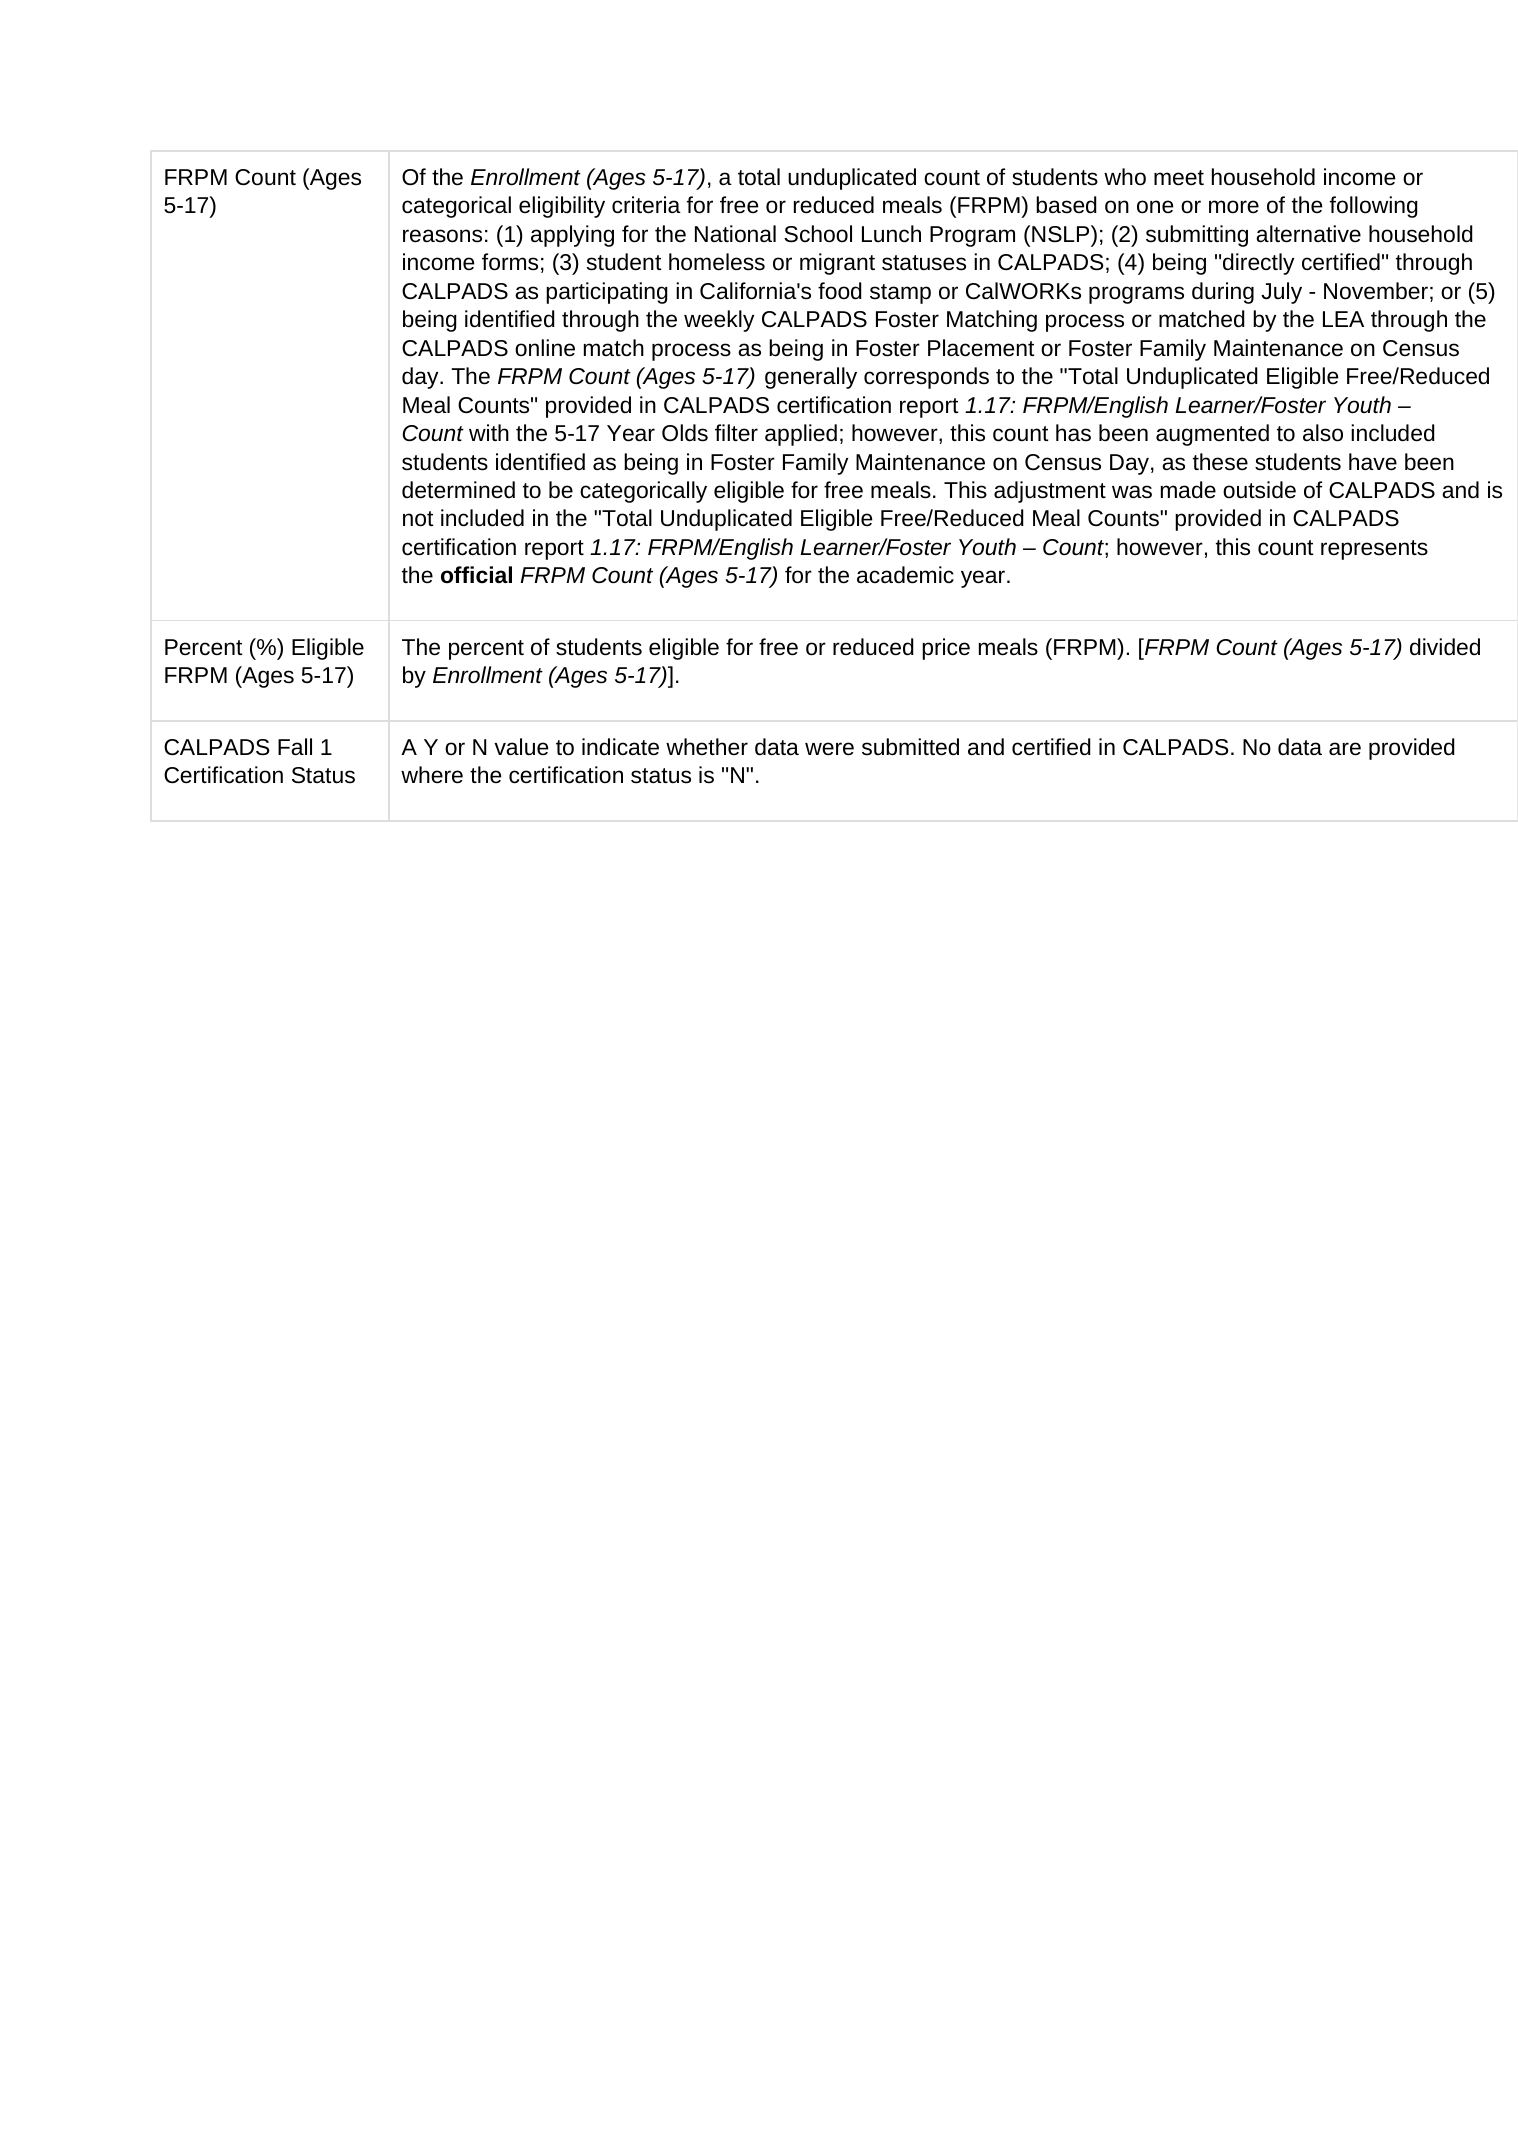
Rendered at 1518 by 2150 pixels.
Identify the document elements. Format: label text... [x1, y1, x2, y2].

table_cell The percent of students eligible for free or reduced price meals (FRPM). [FRPM Count (Ages 5-17) divided by Enrollment (Ages 5-17)]. [390, 621, 1517, 720]
table_cell CALPADS Fall 1 Certification Status [152, 722, 388, 820]
table_cell FRPM Count (Ages 5-17) [152, 152, 388, 620]
table_cell A Y or N value to indicate whether data were submitted and certified in CALPADS. No data are provided where the certification status is "N". [390, 722, 1517, 820]
table_cell Of the Enrollment (Ages 5-17), a total unduplicated count of students who meet household income or categorical eligibility criteria for free or reduced meals (FRPM) based on one or more of the following reasons: (1) applying for the National School Lunch Program (NSLP); (2) submitting alternative household income forms; (3) student homeless or migrant statuses in CALPADS; (4) being "directly certified" through CALPADS as participating in California's food stamp or CalWORKs programs during July - November; or (5) being identified through the weekly CALPADS Foster Matching process or matched by the LEA through the CALPADS online match process as being in Foster Placement or Foster Family Maintenance on Census day. The FRPM Count (Ages 5-17) generally corresponds to the "Total Unduplicated Eligible Free/Reduced Meal Counts" provided in CALPADS certification report 1.17: FRPM/English Learner/Foster Youth – Count with the 5-17 Year Olds filter applied; however, this count has been augmented to also included students identified as being in Foster Family Maintenance on Census Day, as these students have been determined to be categorically eligible for free meals. This adjustment was made outside of CALPADS and is not included in the "Total Unduplicated Eligible Free/Reduced Meal Counts" provided in CALPADS certification report 1.17: FRPM/English Learner/Foster Youth – Count; however, this count represents the official FRPM Count (Ages 5-17) for the academic year. [390, 152, 1517, 620]
table_cell Percent (%) Eligible FRPM (Ages 5-17) [152, 621, 388, 720]
